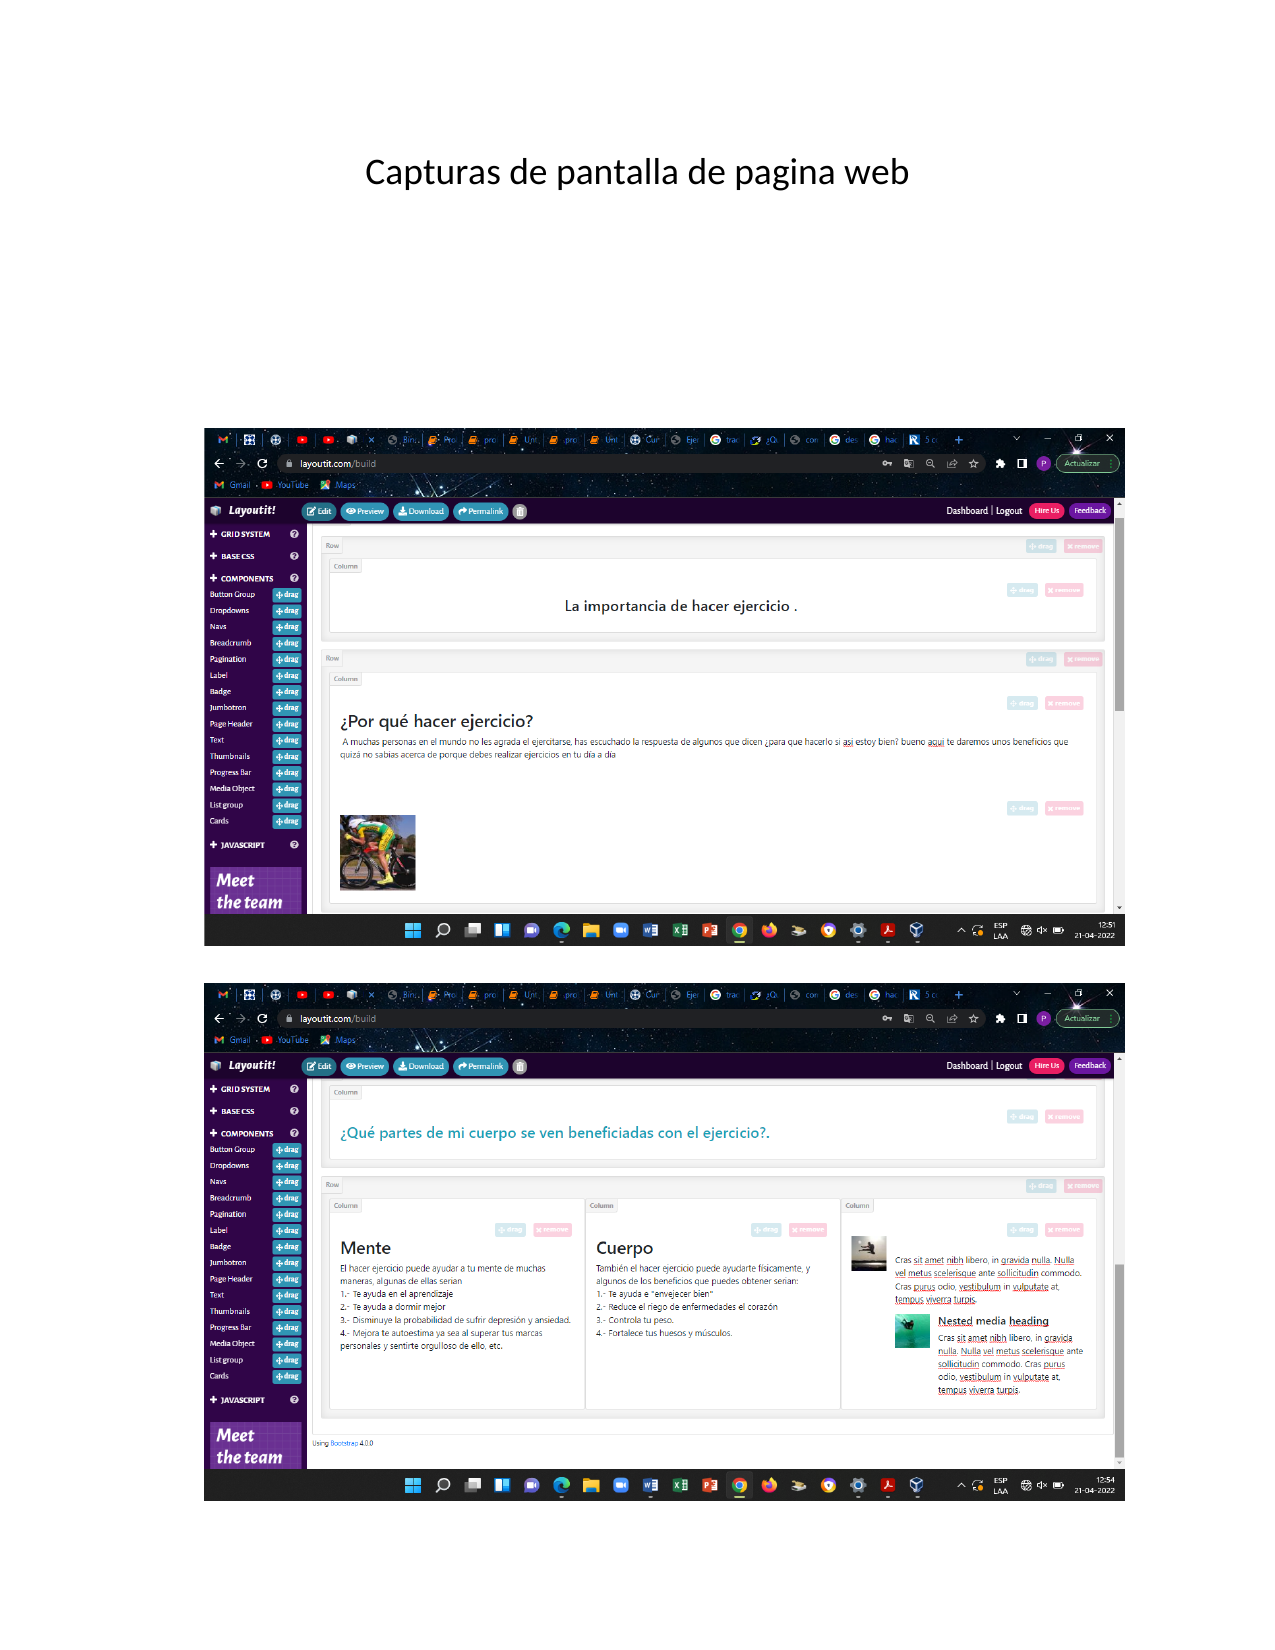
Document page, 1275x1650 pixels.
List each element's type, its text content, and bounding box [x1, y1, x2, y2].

text Capturas de pantalla de pagina web [177, 148, 1098, 193]
picture [204, 983, 1125, 1501]
picture [204, 428, 1125, 946]
